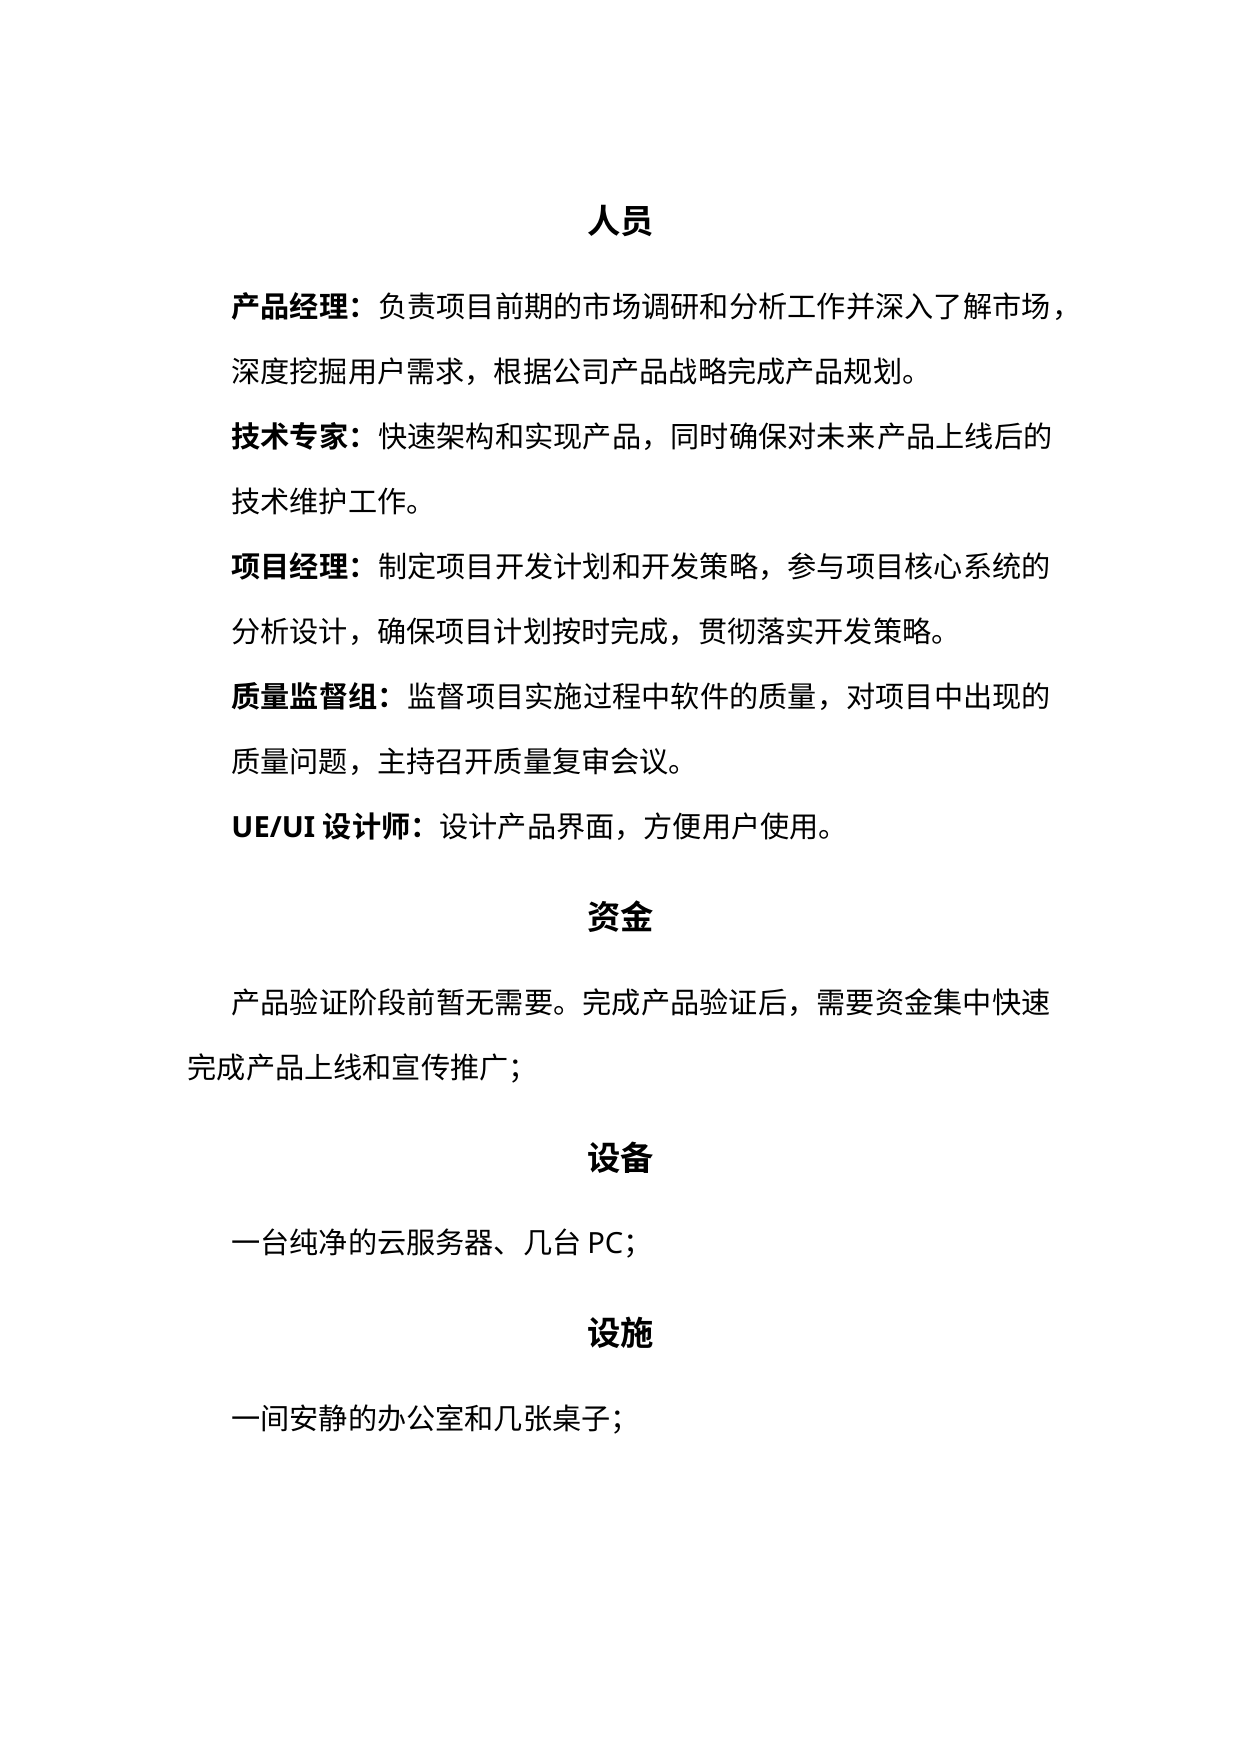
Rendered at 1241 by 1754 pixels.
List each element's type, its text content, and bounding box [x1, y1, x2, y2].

text 项目经理：制定项目开发计划和开发策略，参与项目核心系统的分析设计，确保项目计划按时完成，贯彻落实开发策略。 [231, 533, 1053, 663]
text 产品验证阶段前暂无需要。完成产品验证后，需要资金集中快速完成产品上线和宣传推广； [187, 968, 1053, 1098]
text 一间安静的办公室和几张桌子； [187, 1384, 1053, 1449]
text 质量监督组：监督项目实施过程中软件的质量，对项目中出现的质量问题，主持召开质量复审会议。 [231, 663, 1053, 793]
text UE/UI 设计师：设计产品界面，方便用户使用。 [231, 793, 1053, 858]
subtitle 设施 [187, 1299, 1053, 1364]
text 产品经理：负责项目前期的市场调研和分析工作并深入了解市场，深度挖掘用户需求，根据公司产品战略完成产品规划。 [231, 273, 1053, 403]
text 技术专家：快速架构和实现产品，同时确保对未来产品上线后的技术维护工作。 [231, 403, 1053, 533]
subtitle 资金 [187, 883, 1053, 948]
subtitle 设备 [187, 1123, 1053, 1188]
subtitle 人员 [187, 187, 1053, 252]
text 一台纯净的云服务器、几台PC； [187, 1209, 1053, 1274]
